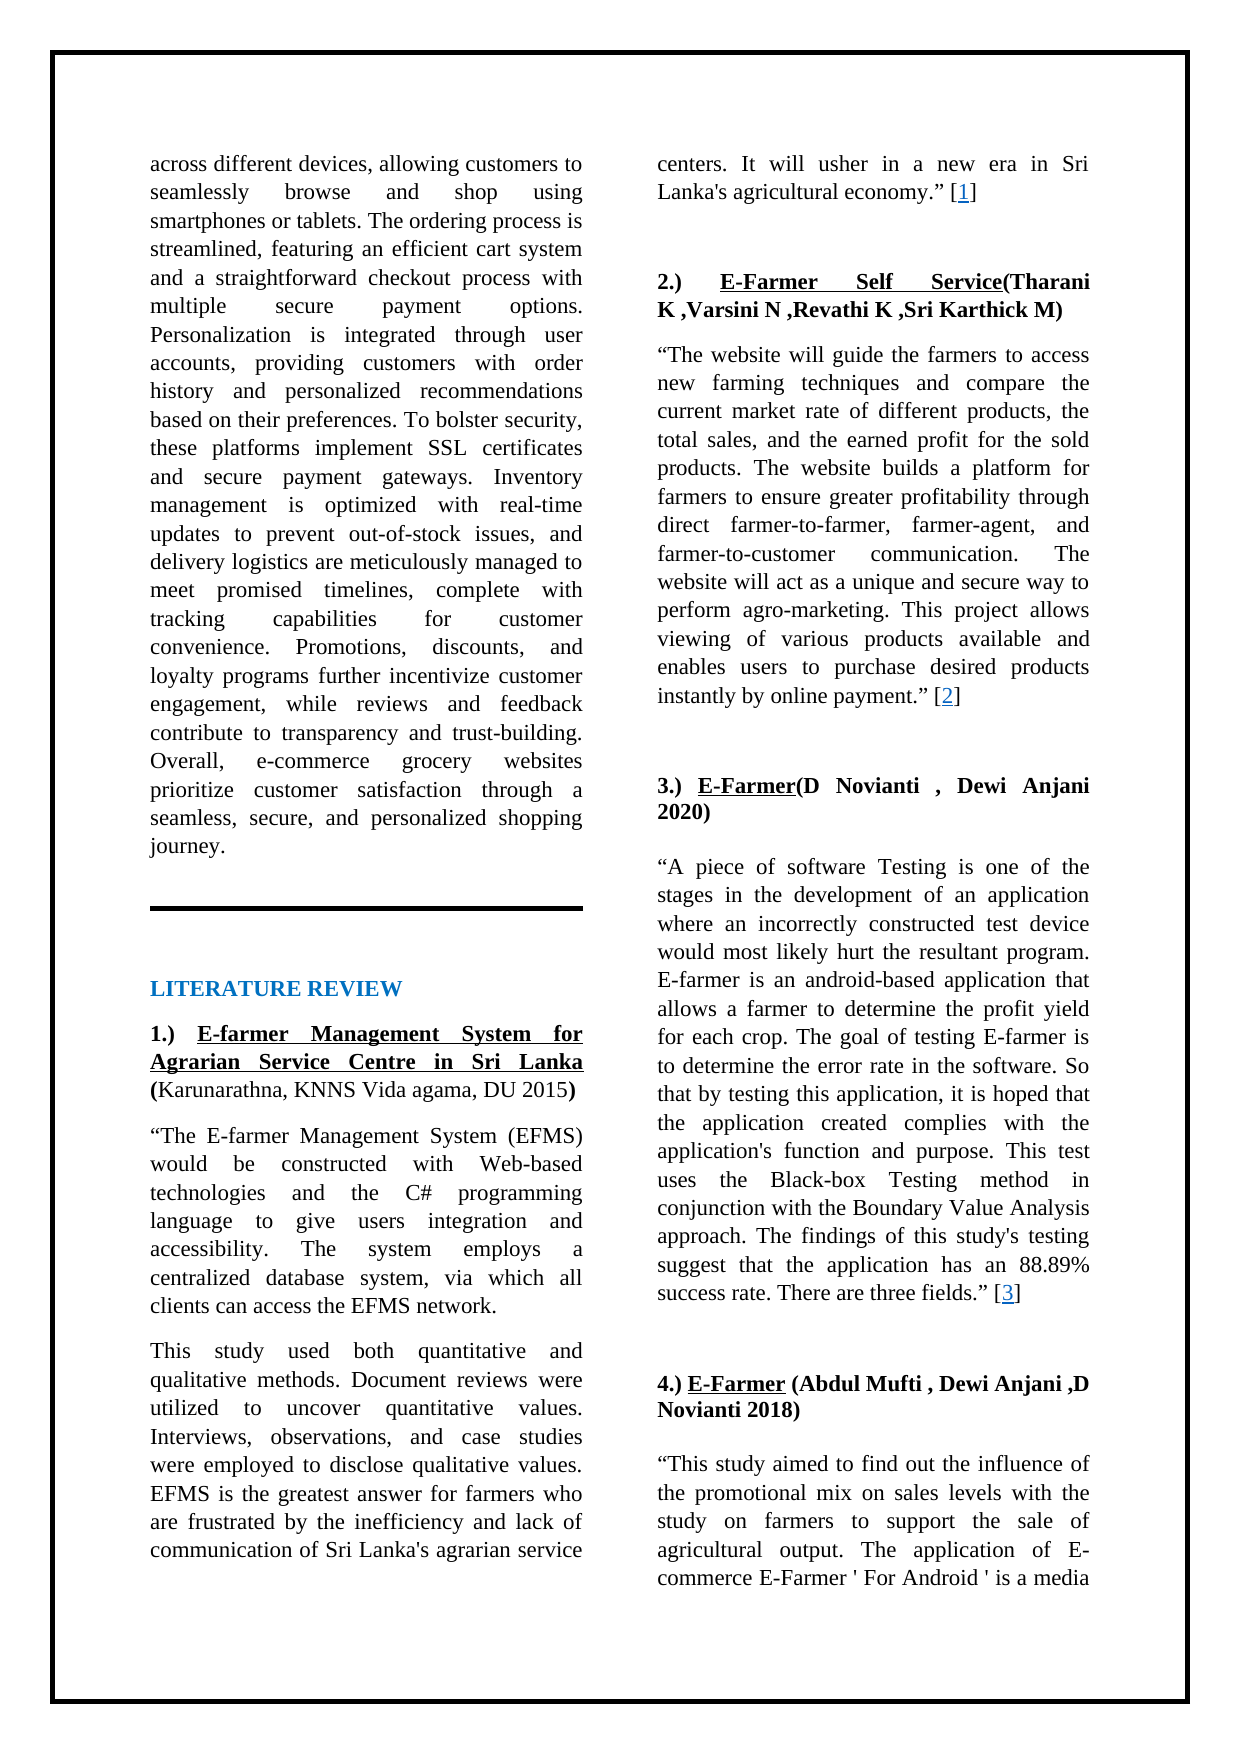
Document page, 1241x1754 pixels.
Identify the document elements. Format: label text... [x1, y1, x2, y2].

text “The E-farmer Management System (EFMS) would be constructed with Web-based technologies and the C# programming language to give users integration and accessibility. The system employs a centralized database system, via which all clients can access the EFMS network. [150, 1122, 583, 1319]
text “The website will guide the farmers to access new farming techniques and compare the current market rate of different products, the total sales, and the earned profit for the sold products. The website builds a platform for farmers to ensure greater profitability through direct farmer-to-farmer, farmer-agent, and farmer-to-customer communication. The website will act as a unique and secure way to perform agro-marketing. This project allows viewing of various products available and enables users to purchase desired products instantly by online payment.” [2] [657, 341, 1090, 708]
text LITERATURE REVIEW [150, 974, 583, 1001]
text 1.) E-farmer Management System for Agrarian Service Centre in Sri Lanka (Karunarathna, KNNS Vida agama, DU 2015) [150, 1020, 583, 1071]
text 2.) E-Farmer Self Service(Tharani K ,Varsini N ,Revathi K ,Sri Karthick M) [657, 268, 1090, 322]
text 3.) E-Farmer(D Novianti , Dewi Anjani 2020) [657, 772, 1090, 825]
text This study used both quantitative and qualitative methods. Document reviews were utilized to uncover quantitative values. Interviews, observations, and case studies were employed to disclose qualitative values. EFMS is the greatest answer for farmers who are frustrated by the inefficiency and lack of communication of Sri Lanka's agrarian service centers. It will usher in a new era in Sri Lanka's agricultural economy.” [1] [150, 1337, 583, 1563]
text “A piece of software Testing is one of the stages in the development of an application where an incorrectly constructed test device would most likely hurt the resultant program. E-farmer is an android-based application that allows a farmer to determine the profit yield for each crop. The goal of testing E-farmer is to determine the error rate in the software. So that by testing this application, it is hoped that the application created complies with the application's function and purpose. This test uses the Black-box Testing method in conjunction with the Boundary Value Analysis approach. The findings of this study's testing suggest that the application has an 88.89% success rate. There are three fields.” [3] [657, 853, 1090, 1306]
text 1.) E-farmer Management System for Agrarian Service Centre in Sri Lanka (Karunarathna, KNNS Vida agama, DU 2015) [150, 1072, 583, 1103]
text 4.) E-Farmer (Abdul Mufti , Dewi Anjani ,D Novianti 2018) [657, 1369, 1090, 1422]
